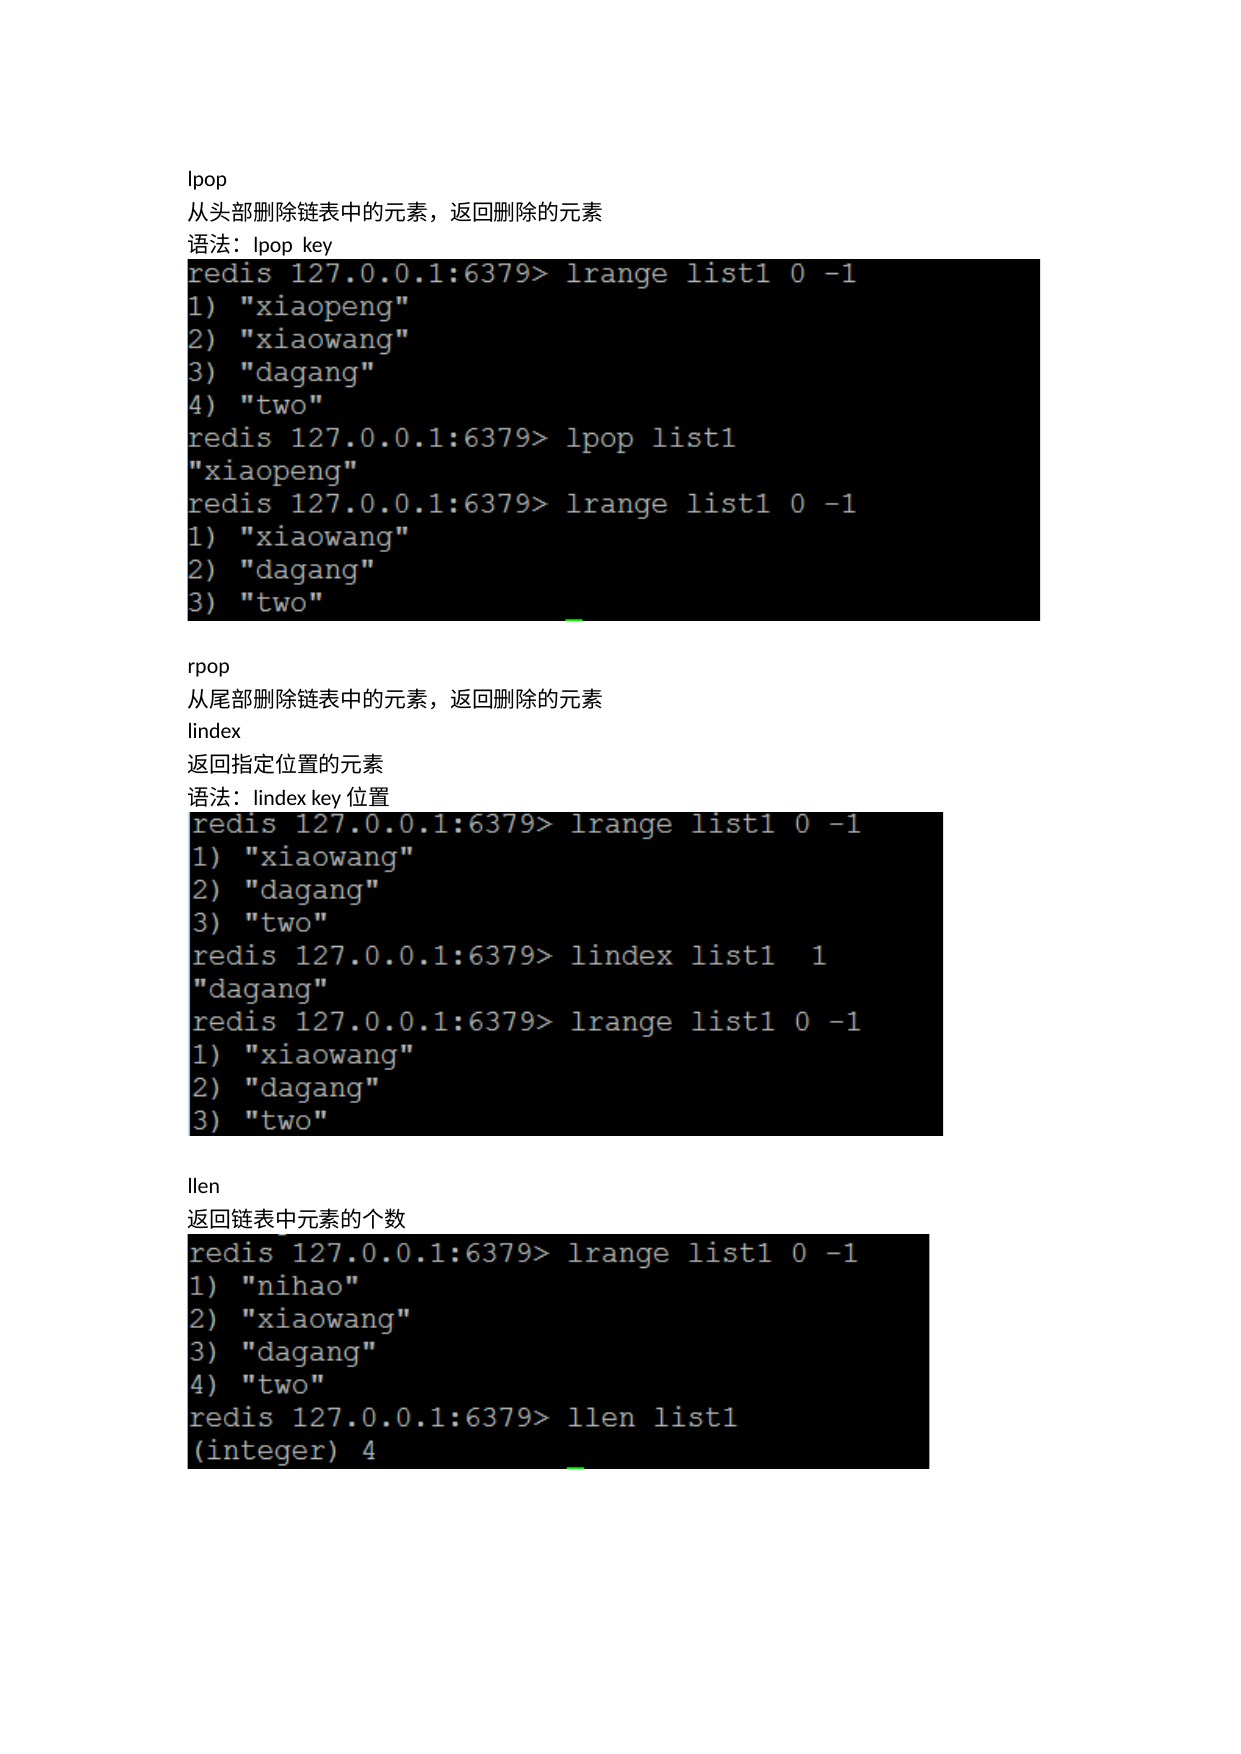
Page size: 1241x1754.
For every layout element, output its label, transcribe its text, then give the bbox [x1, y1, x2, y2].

picture [187, 812, 944, 1136]
text lpop [187, 162, 1053, 194]
text 语法：lpop key [187, 227, 1053, 259]
picture [187, 1234, 930, 1469]
text 返回链表中元素的个数 [187, 1202, 1053, 1234]
picture [187, 259, 1041, 621]
text rpop [187, 649, 1053, 682]
text 从尾部删除链表中的元素，返回删除的元素 [187, 682, 1053, 714]
text 返回指定位置的元素 [187, 747, 1053, 779]
text 语法：lindex key 位置 [187, 779, 1053, 812]
text llen [187, 1169, 1053, 1202]
text 从头部删除链表中的元素，返回删除的元素 [187, 194, 1053, 227]
text lindex [187, 714, 1053, 747]
